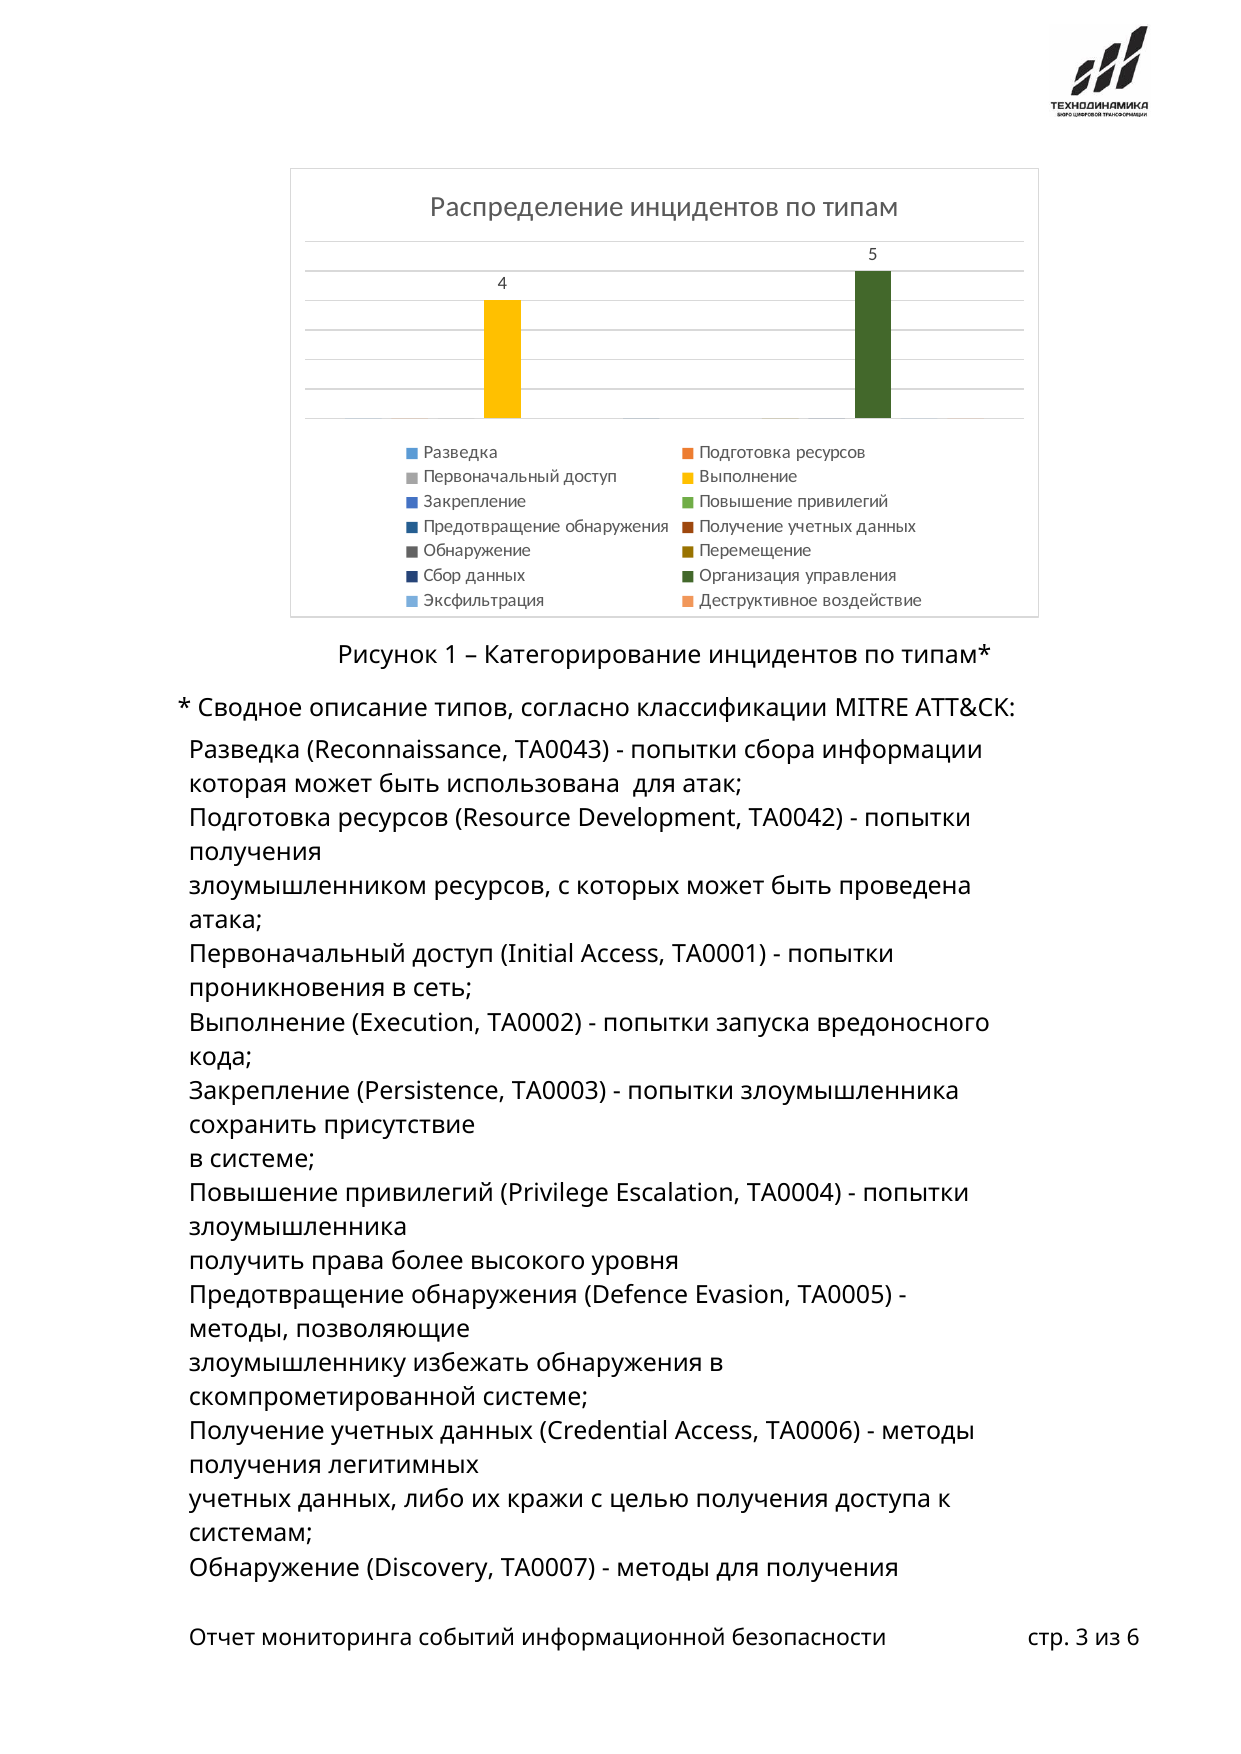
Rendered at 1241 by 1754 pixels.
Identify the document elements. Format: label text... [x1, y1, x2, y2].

table_cell получить права более высокого уровня [177, 1243, 1003, 1277]
picture [1048, 24, 1151, 119]
table_cell злоумышленнику избежать обнаружения в скомпрометированной системе; [177, 1345, 1003, 1413]
table_cell учетных данных, либо их кражи с целью получения доступа к системам; [177, 1481, 1003, 1549]
table_cell которая может быть использована для атак; [177, 766, 1003, 800]
table_cell Повышение привилегий (Privilege Escalation, TA0004) - попытки злоумышленника [177, 1175, 1003, 1243]
table_header Разведка (Reconnaissance, TA0043) - попытки сбора информации [177, 727, 1003, 766]
text Рисунок 1 – Категорирование инцидентов по типам* [177, 636, 1152, 671]
table_cell в системе; [177, 1140, 1003, 1174]
table_cell Получение учетных данных (Credential Access, TA0006) - методы получения легитимных [177, 1413, 1003, 1481]
table_cell Обнаружение (Discovery, TA0007) - методы для получения сведений о системе или сети; [177, 1549, 1003, 1583]
table_cell Выполнение (Execution, TA0002) - попытки запуска вредоносного кода; [177, 1004, 1003, 1072]
table_cell Закрепление (Persistence, TA0003) - попытки злоумышленника сохранить присутствие [177, 1072, 1003, 1140]
table_cell Подготовка ресурсов (Resource Development, TA0042) - попытки получения [177, 800, 1003, 868]
table_cell Первоначальный доступ (Initial Access, TA0001) - попытки проникновения в сеть; [177, 936, 1003, 1004]
text * Сводное описание типов, согласно классификации MITRE ATT&CK: [177, 690, 1152, 724]
table_cell злоумышленником ресурсов, с которых может быть проведена атака; [177, 868, 1003, 936]
table_cell Предотвращение обнаружения (Defence Evasion, TA0005) - методы, позволяющие [177, 1277, 1003, 1345]
